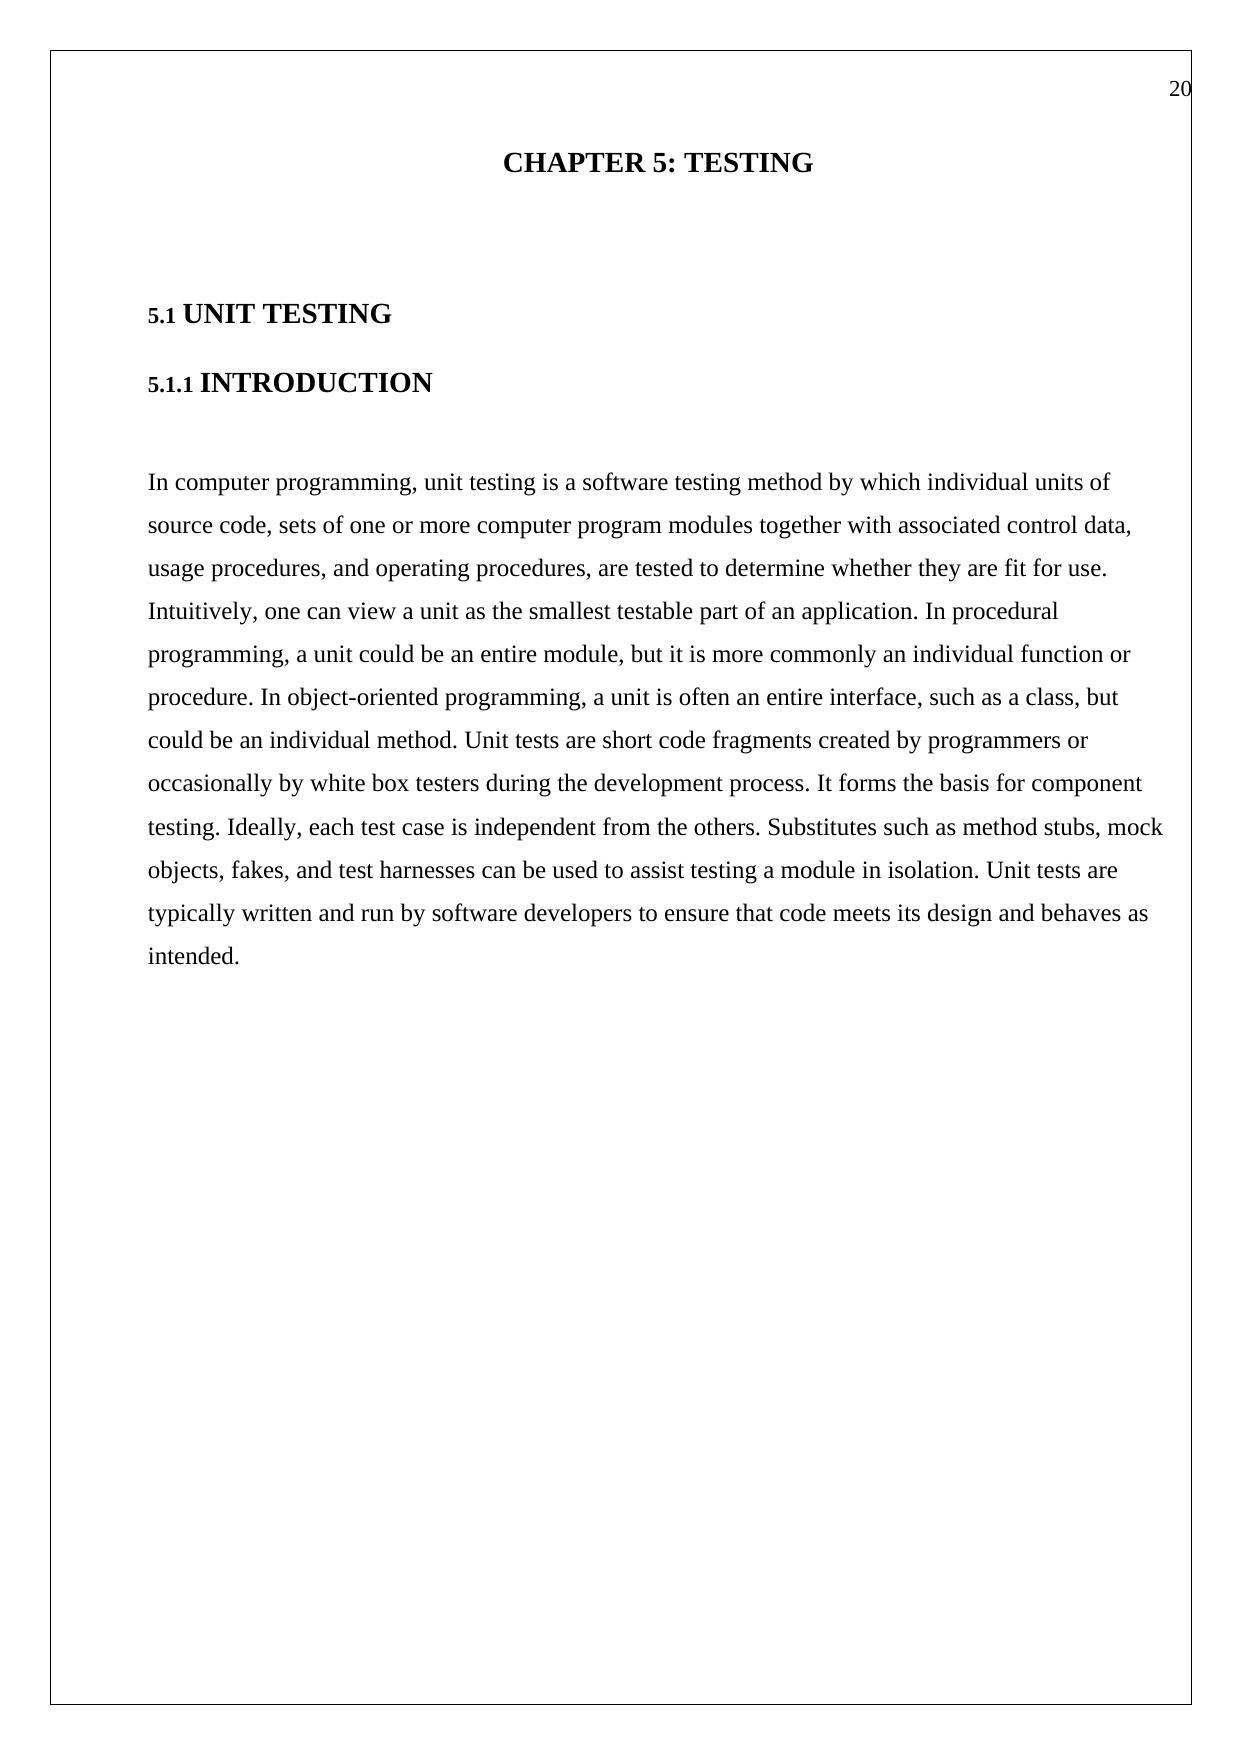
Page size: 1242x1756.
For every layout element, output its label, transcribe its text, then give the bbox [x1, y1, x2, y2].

subtitle UNIT TESTING [148, 296, 1191, 330]
text CHAPTER 5: TESTING [125, 145, 1191, 179]
list INTRODUCTION [148, 365, 1191, 399]
text In computer programming, unit testing is a software testing method by which individual units of source code, sets of one or more computer program modules together with associated control data, usage procedures, and operating procedures, are tested to determine whether they are fit for use. Intuitively, one can view a unit as the smallest testable part of an application. In procedural programming, a unit could be an entire module, but it is more commonly an individual function or procedure. In object-oriented programming, a unit is often an entire interface, such as a class, but could be an individual method. Unit tests are short code fragments created by programmers or occasionally by white box testers during the development process. It forms the basis for component testing. Ideally, each test case is independent from the others. Substitutes such as method stubs, mock objects, fakes, and test harnesses can be used to assist testing a module in isolation. Unit tests are typically written and run by software developers to ensure that code meets its design and behaves as intended. [148, 467, 1165, 970]
